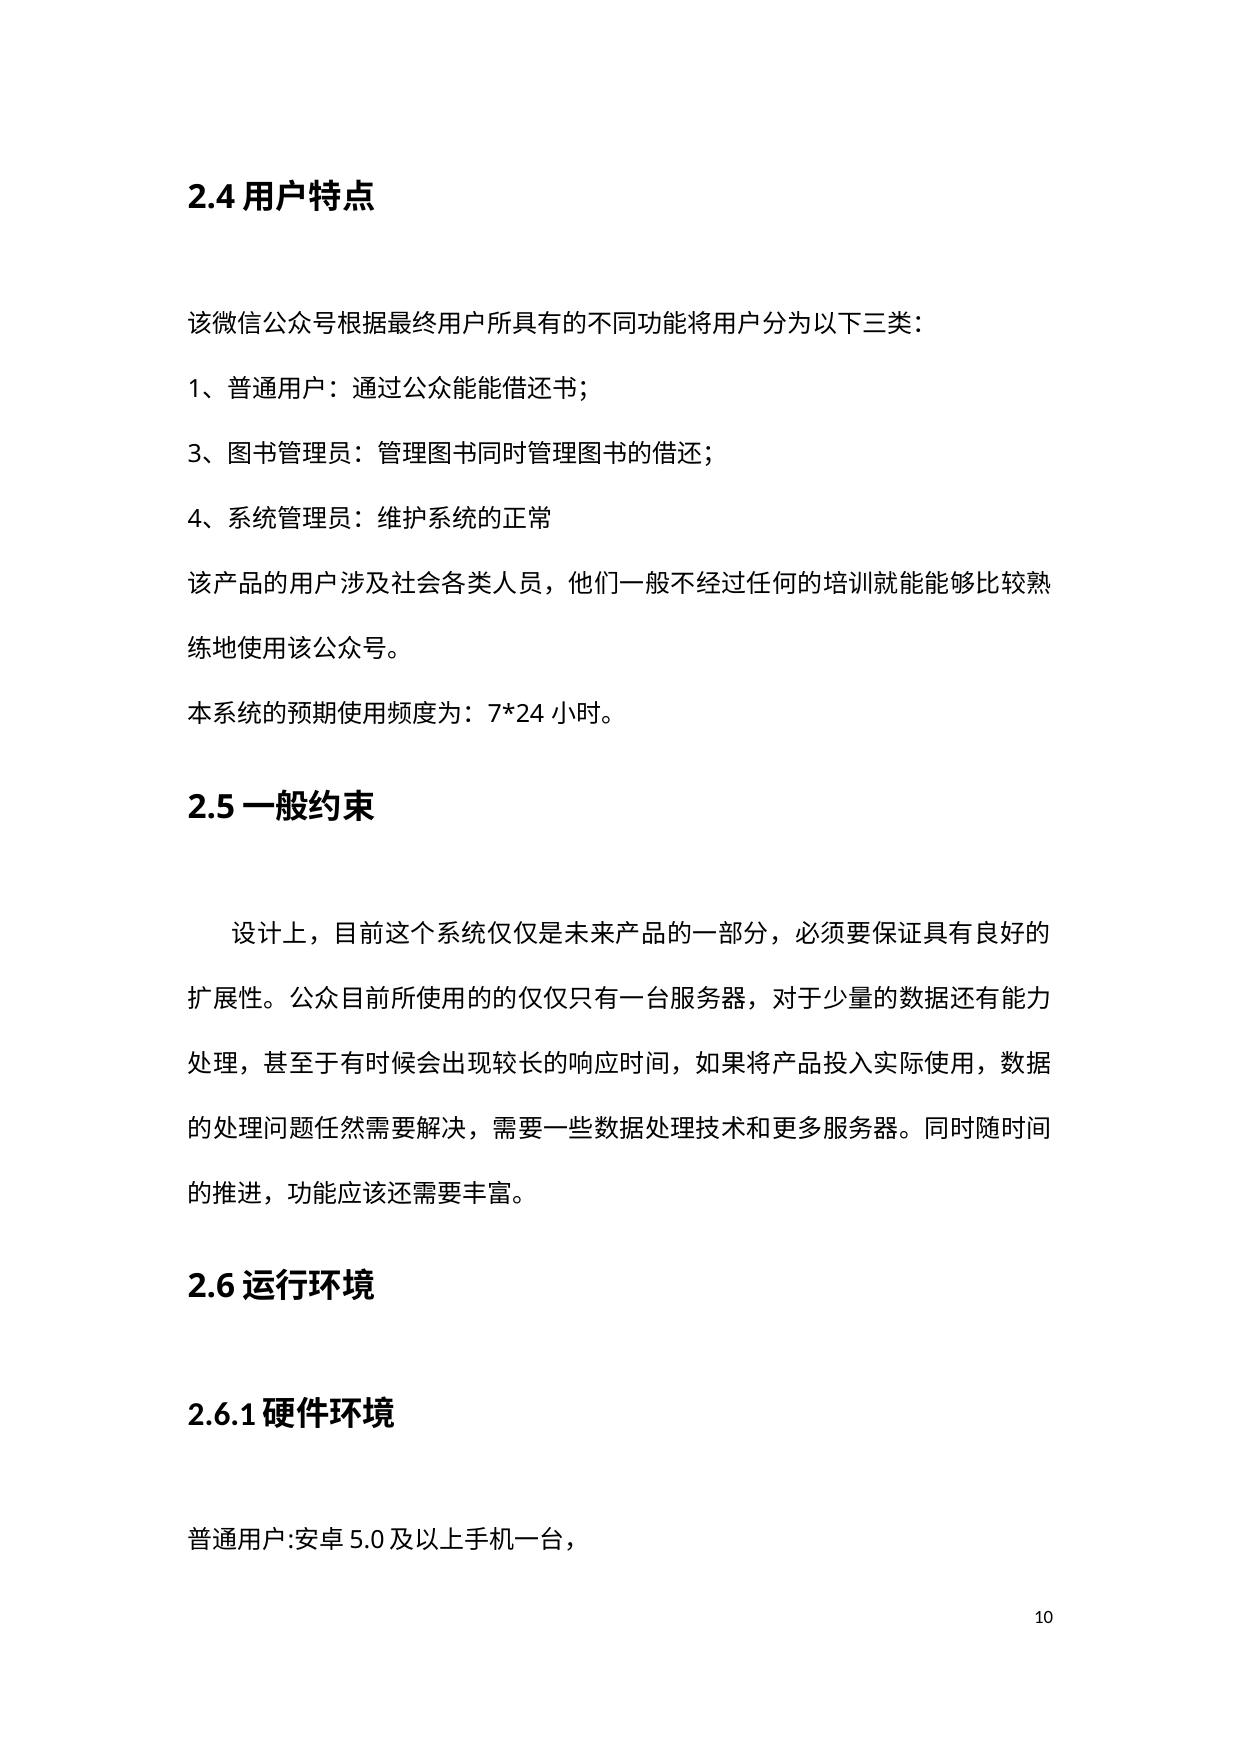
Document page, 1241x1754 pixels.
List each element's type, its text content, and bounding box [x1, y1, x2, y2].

subtitle 2.6.1硬件环境 [187, 1378, 1053, 1443]
text 4、系统管理员：维护系统的正常 [187, 484, 1053, 549]
text 该微信公众号根据最终用户所具有的不同功能将用户分为以下三类： [187, 289, 1053, 354]
text 1、普通用户：通过公众能能借还书； [187, 354, 1053, 419]
subtitle 2.5一般约束 [187, 771, 1053, 836]
text 该产品的用户涉及社会各类人员，他们一般不经过任何的培训就能能够比较熟练地使用该公众号。 [187, 549, 1053, 679]
text 设计上，目前这个系统仅仅是未来产品的一部分，必须要保证具有良好的扩展性。公众目前所使用的的仅仅只有一台服务器，对于少量的数据还有能力处理，甚至于有时候会出现较长的响应时间，如果将产品投入实际使用，数据的处理问题任然需要解决，需要一些数据处理技术和更多服务器。同时随时间的推进，功能应该还需要丰富。 [187, 899, 1053, 1224]
text 3、图书管理员：管理图书同时管理图书的借还； [187, 419, 1053, 484]
text 普通用户:安卓5.0及以上手机一台， [187, 1506, 1053, 1571]
subtitle 2.6运行环境 [187, 1251, 1053, 1316]
text 本系统的预期使用频度为：7*24 小时。 [187, 679, 1053, 744]
subtitle 2.4用户特点 [187, 162, 1053, 227]
